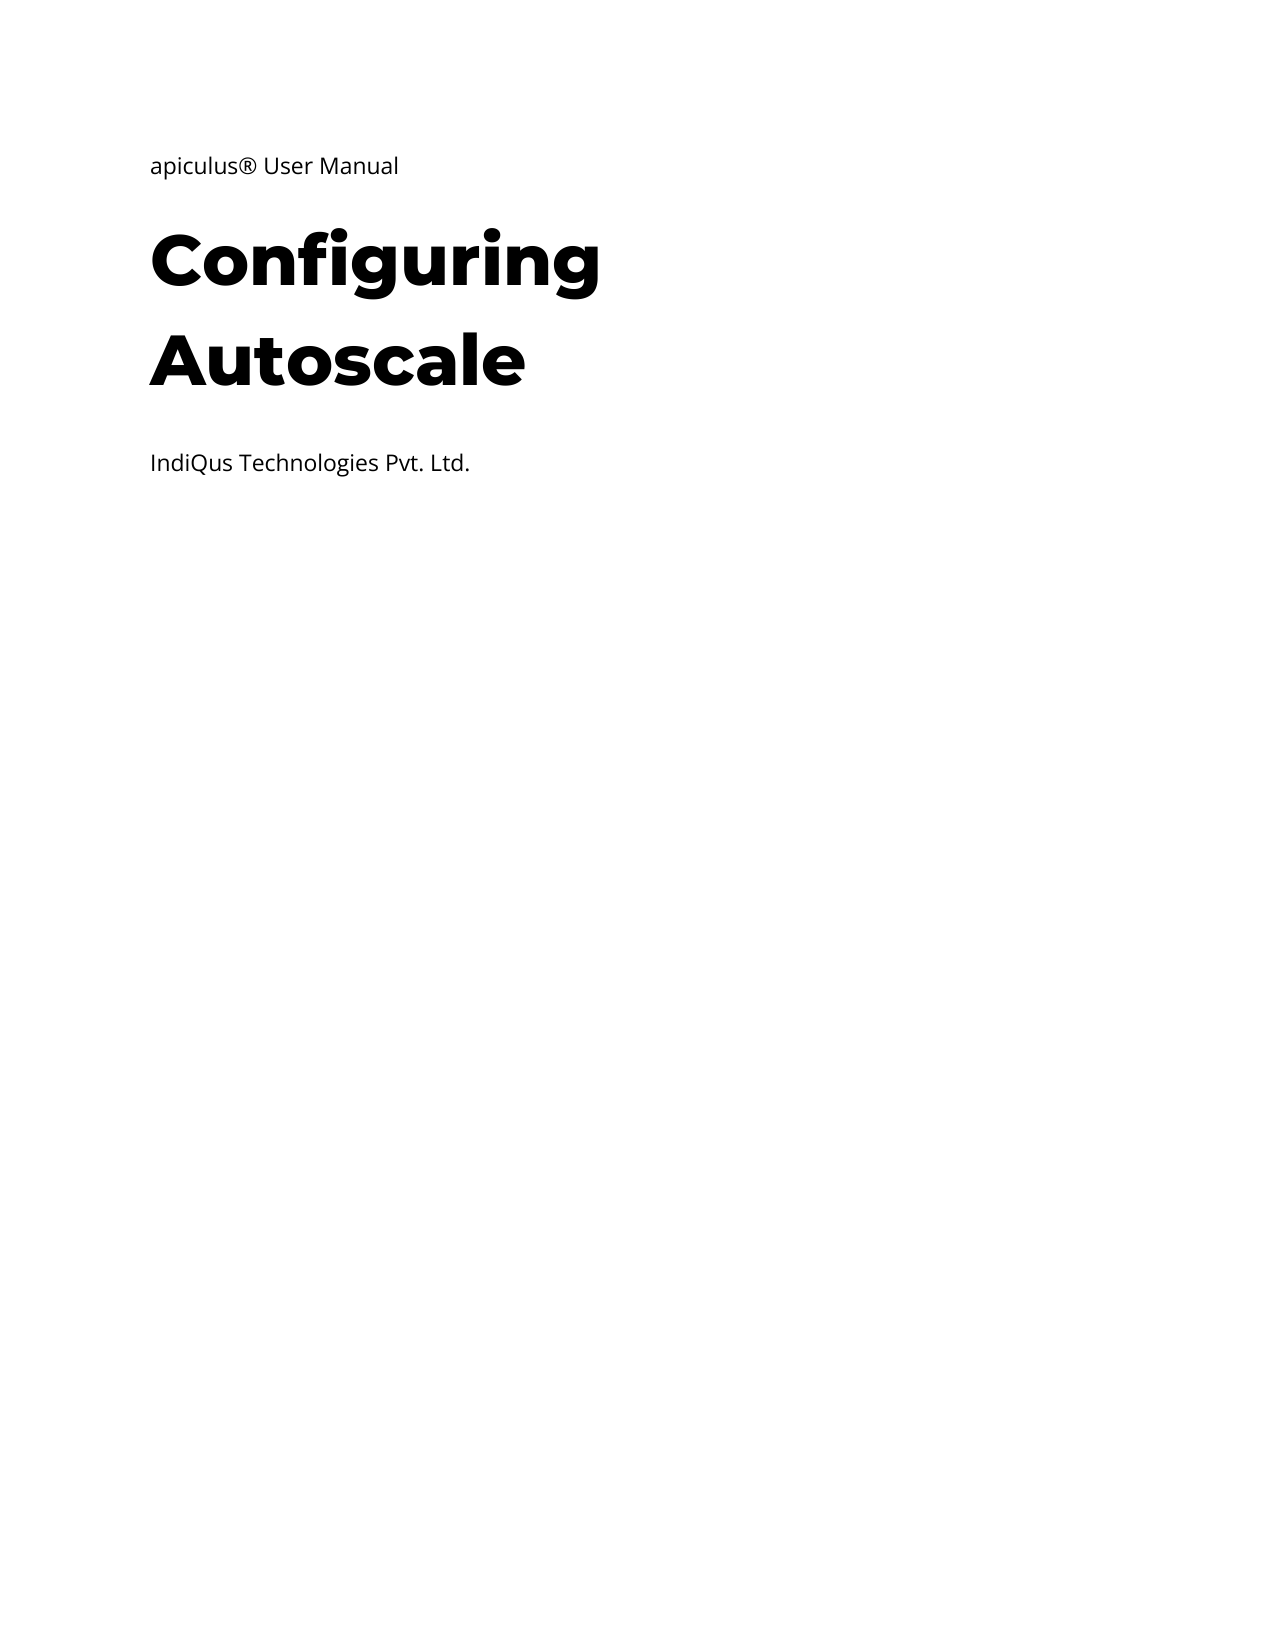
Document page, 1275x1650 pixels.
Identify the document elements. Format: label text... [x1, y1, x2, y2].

text apiculus® User Manual [150, 150, 1125, 181]
text IndiQus Technologies Pvt. Ltd. [150, 447, 1125, 478]
title Configuring Autoscale [150, 217, 1125, 403]
